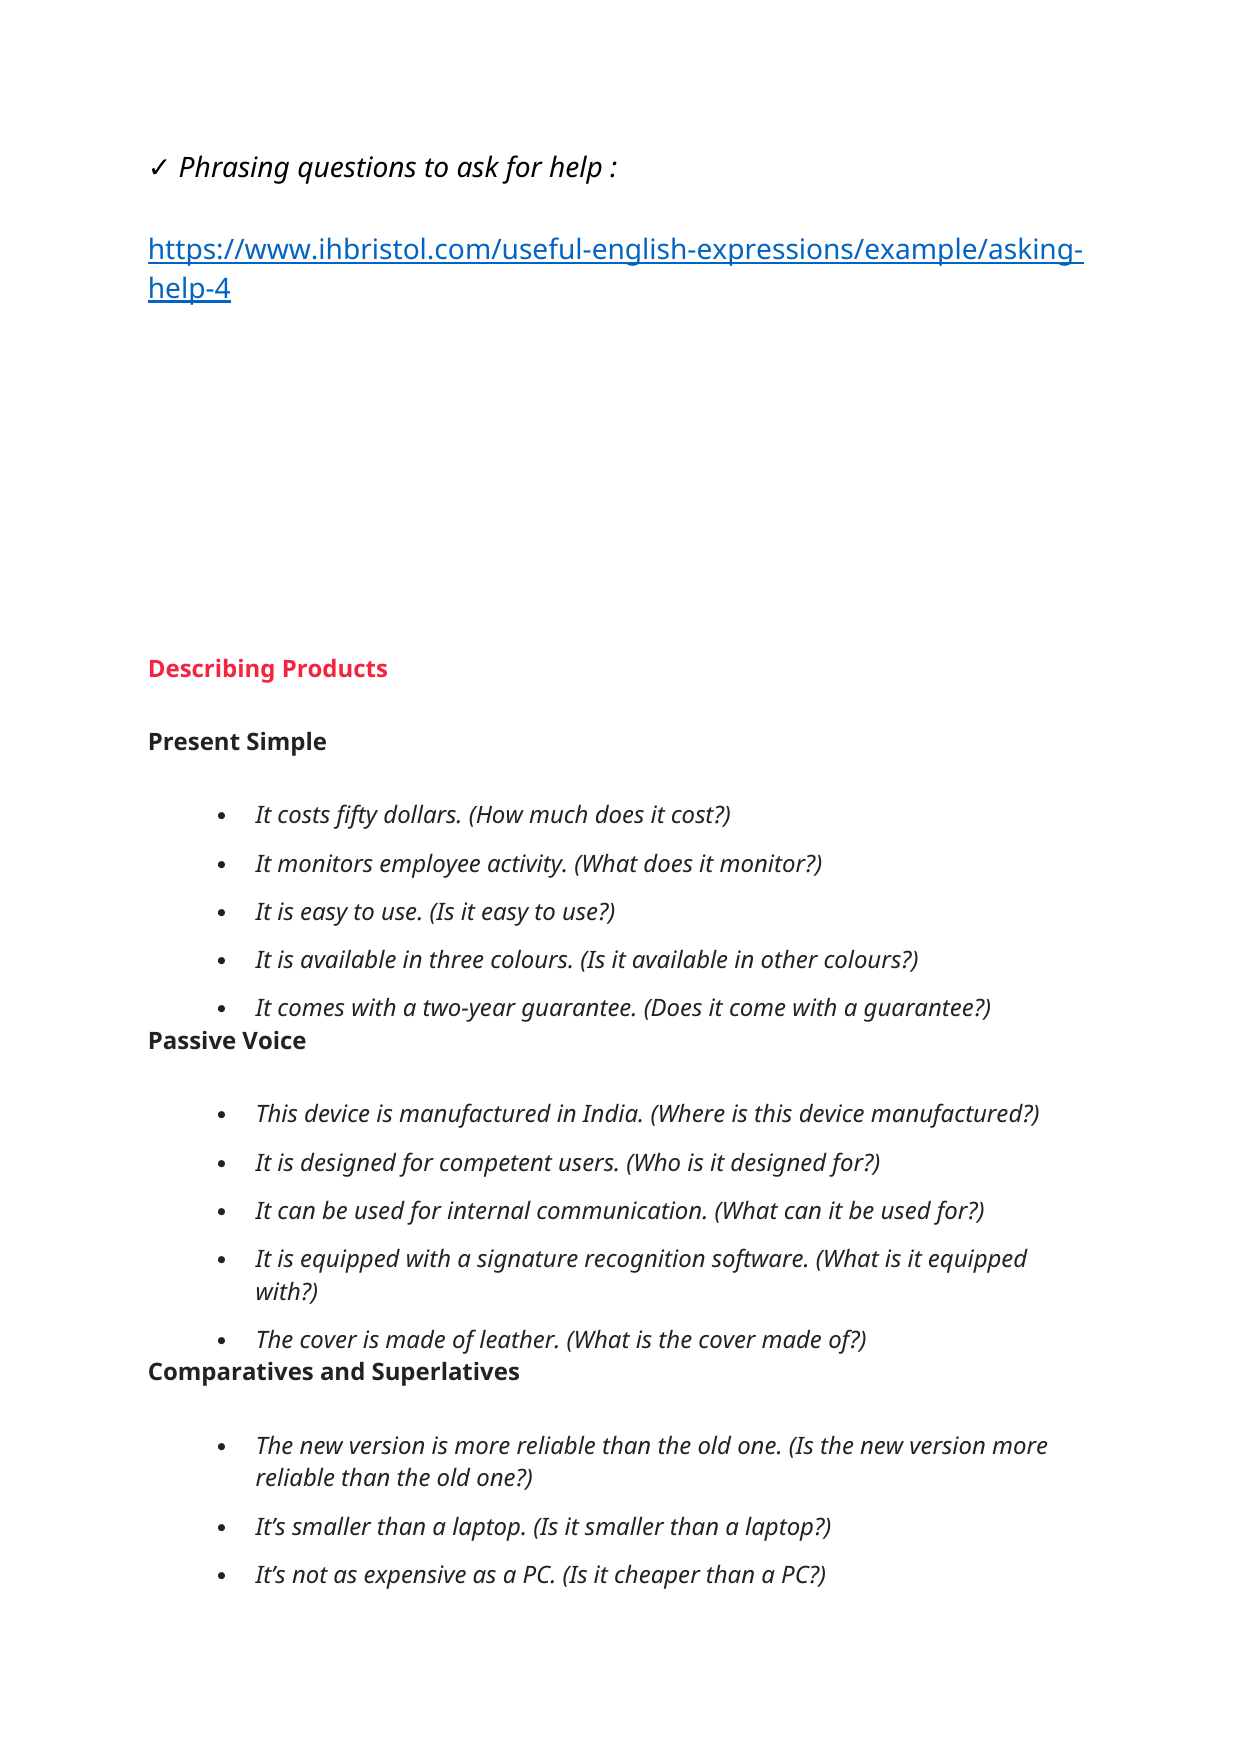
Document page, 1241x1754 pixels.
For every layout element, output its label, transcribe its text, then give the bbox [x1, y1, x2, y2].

list It’s not as expensive as a PC. (Is it cheaper than a PC?) [218, 1557, 1093, 1590]
text https://www.ihbristol.com/useful-english-expressions/example/asking-help-4 [148, 230, 1093, 306]
list It’s smaller than a laptop. (Is it smaller than a laptop?) [218, 1509, 1093, 1542]
list It can be used for internal communication. (What can it be used for?) [218, 1193, 1093, 1226]
text ✓ Phrasing questions to ask for help : [148, 148, 1093, 186]
list The cover is made of leather. (What is the cover made of?) [218, 1323, 1093, 1355]
list It costs fifty dollars. (How much does it cost?) [218, 798, 1093, 831]
list The new version is more reliable than the old one. (Is the new version more reliable than the old one?) [218, 1428, 1093, 1494]
list It is available in three colours. (Is it available in other colours?) [218, 943, 1093, 976]
text Comparatives and Superlatives [148, 1355, 1093, 1388]
list It monitors employee activity. (What does it monitor?) [218, 847, 1093, 879]
text Describing Products [148, 652, 1093, 684]
list This device is manufactured in India. (Where is this device manufactured?) [218, 1097, 1093, 1130]
list It is easy to use. (Is it easy to use?) [218, 895, 1093, 927]
list It is designed for competent users. (Who is it designed for?) [218, 1145, 1093, 1178]
text Passive Voice [148, 1024, 1093, 1056]
list It is equipped with a signature recognition software. (What is it equipped with?) [218, 1242, 1093, 1307]
text Present Simple [148, 725, 1093, 758]
list It comes with a two-year guarantee. (Does it come with a guarantee?) [218, 991, 1093, 1024]
